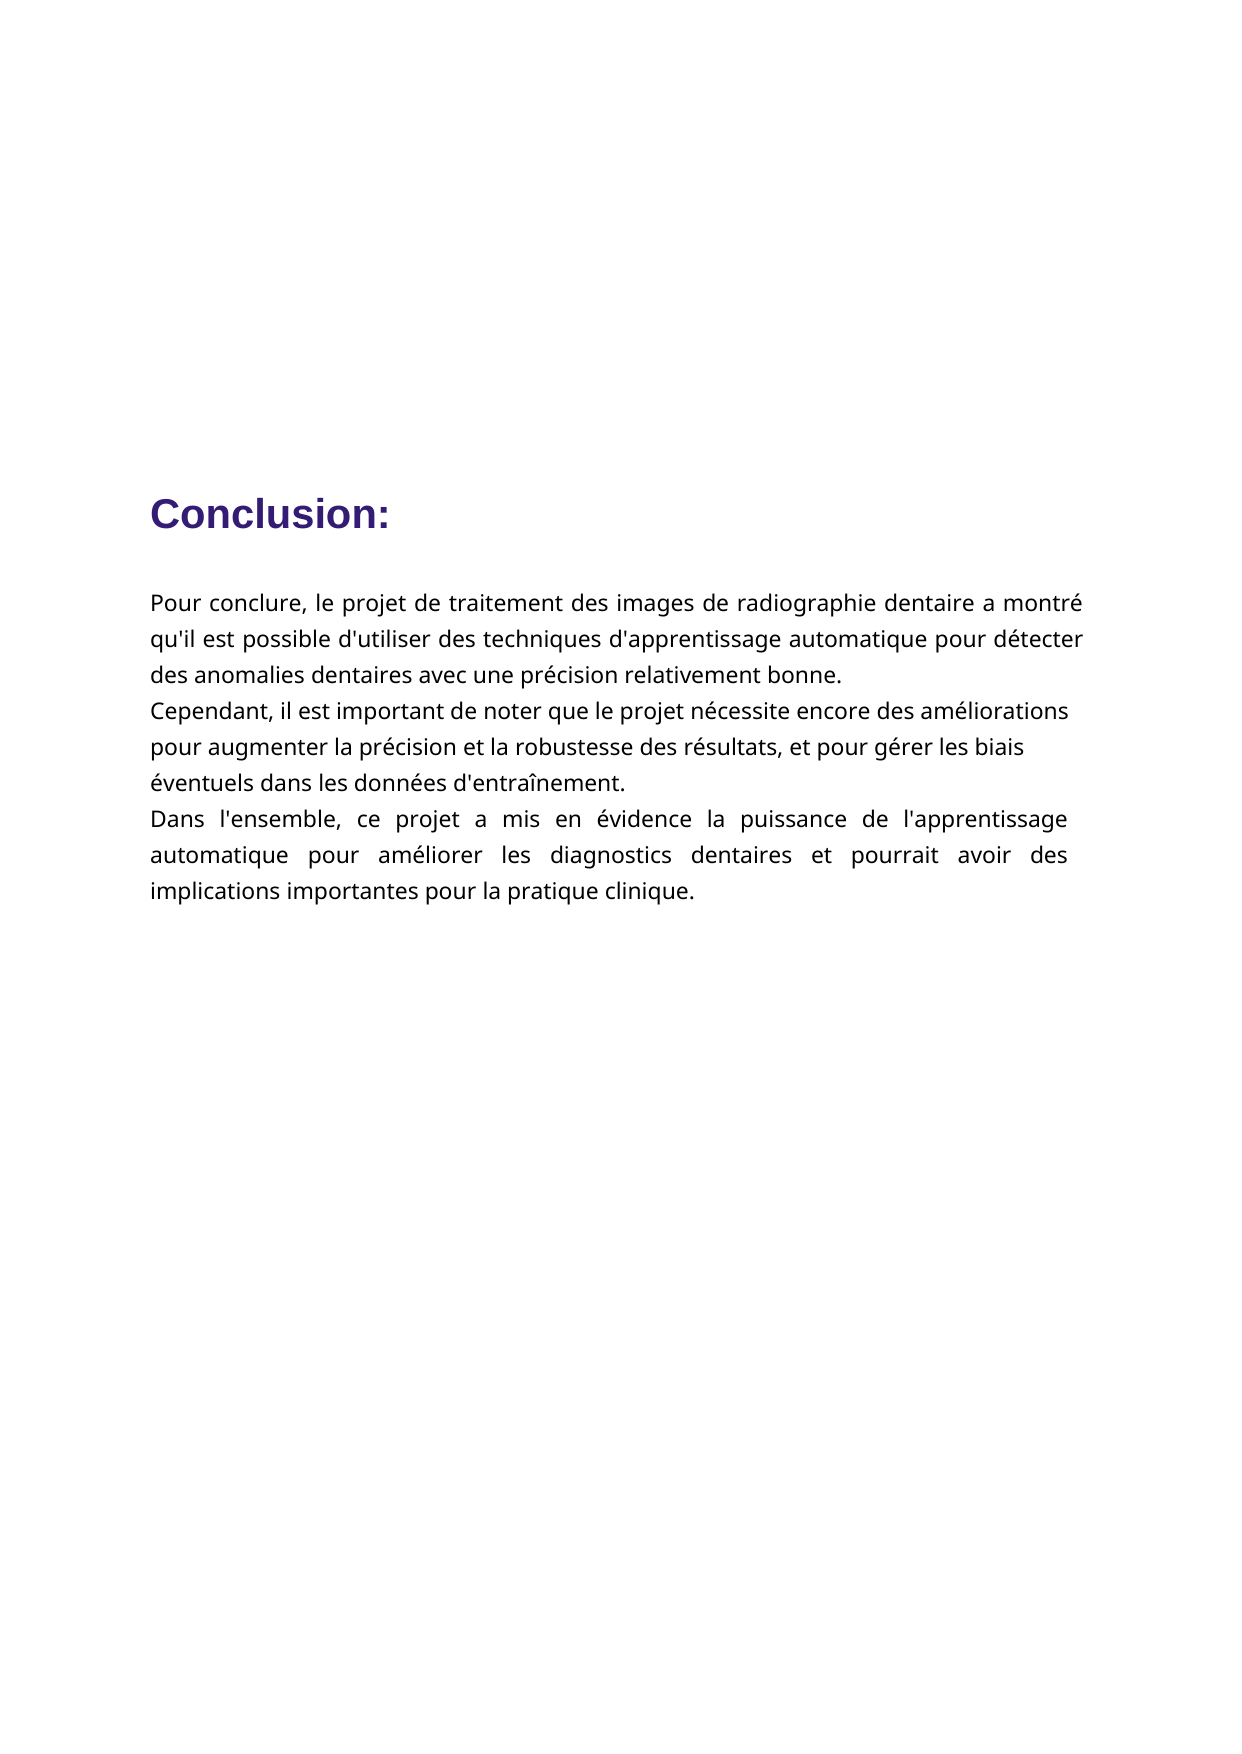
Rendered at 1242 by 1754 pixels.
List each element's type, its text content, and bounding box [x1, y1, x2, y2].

text Pour conclure, le projet de traitement des images de radiographie dentaire a montré qu'il est possible d'utiliser des techniques d'apprentissage automatique pour détecter des anomalies dentaires avec une précision relativement bonne. [150, 587, 1084, 691]
text Cependant, il est important de noter que le projet nécessite encore des améliorations pour augmenter la précision et la robustesse des résultats, et pour gérer les biais éventuels dans les données d'entraînement. [150, 695, 1083, 798]
text Dans l'ensemble, ce projet a mis en évidence la puissance de l'apprentissage automatique pour améliorer les diagnostics dentaires et pourrait avoir des implications importantes pour la pratique clinique. [150, 803, 1068, 906]
subtitle Conclusion: [150, 489, 1156, 537]
